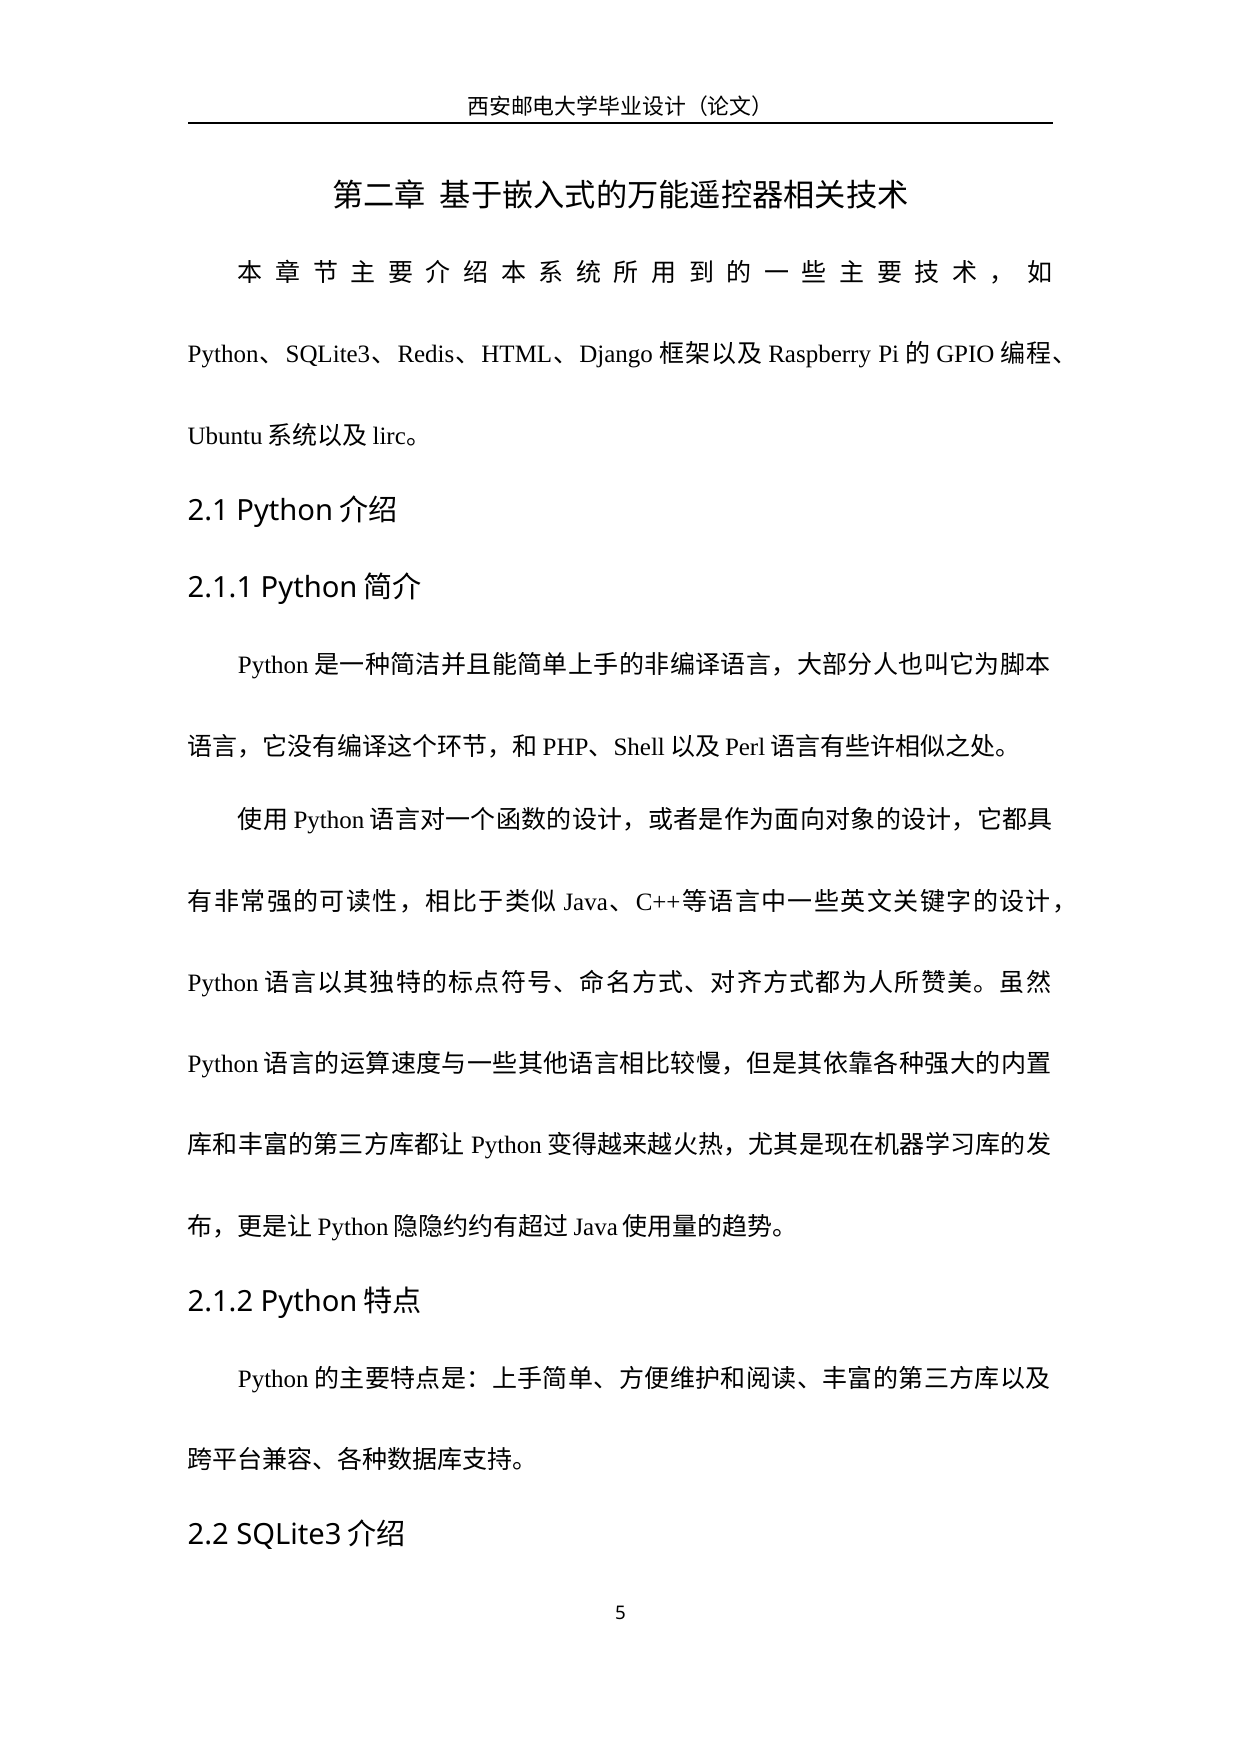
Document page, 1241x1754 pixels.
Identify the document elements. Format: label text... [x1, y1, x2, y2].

text Python的主要特点是：上手简单、方便维护和阅读、丰富的第三方库以及跨平台兼容、各种数据库支持。 [187, 1344, 1053, 1490]
text 2.2 SQLite3介绍 [187, 1499, 1053, 1564]
text 本章节主要介绍本系统所用到的一些主要技术，如Python、SQLite3、Redis、HTML、Django框架以及Raspberry Pi的GPIO编程、Ubuntu系统以及lirc。 [187, 238, 1053, 466]
text 2.1 Python介绍 [187, 475, 1053, 540]
text 2.1.2 Python特点 [187, 1266, 1053, 1331]
text 使用Python语言对一个函数的设计，或者是作为面向对象的设计，它都具有非常强的可读性，相比于类似Java、C++等语言中一些英文关键字的设计，Python语言以其独特的标点符号、命名方式、对齐方式都为人所赞美。虽然Python语言的运算速度与一些其他语言相比较慢，但是其依靠各种强大的内置库和丰富的第三方库都让Python变得越来越火热，尤其是现在机器学习库的发布，更是让Python隐隐约约有超过Java使用量的趋势。 [187, 786, 1053, 1257]
text Python是一种简洁并且能简单上手的非编译语言，大部分人也叫它为脚本语言，它没有编译这个环节，和PHP、Shell以及Perl语言有些许相似之处。 [187, 630, 1053, 777]
text 2.1.1 Python简介 [187, 553, 1053, 618]
text 第二章 基于嵌入式的万能遥控器相关技术 [187, 160, 1053, 225]
